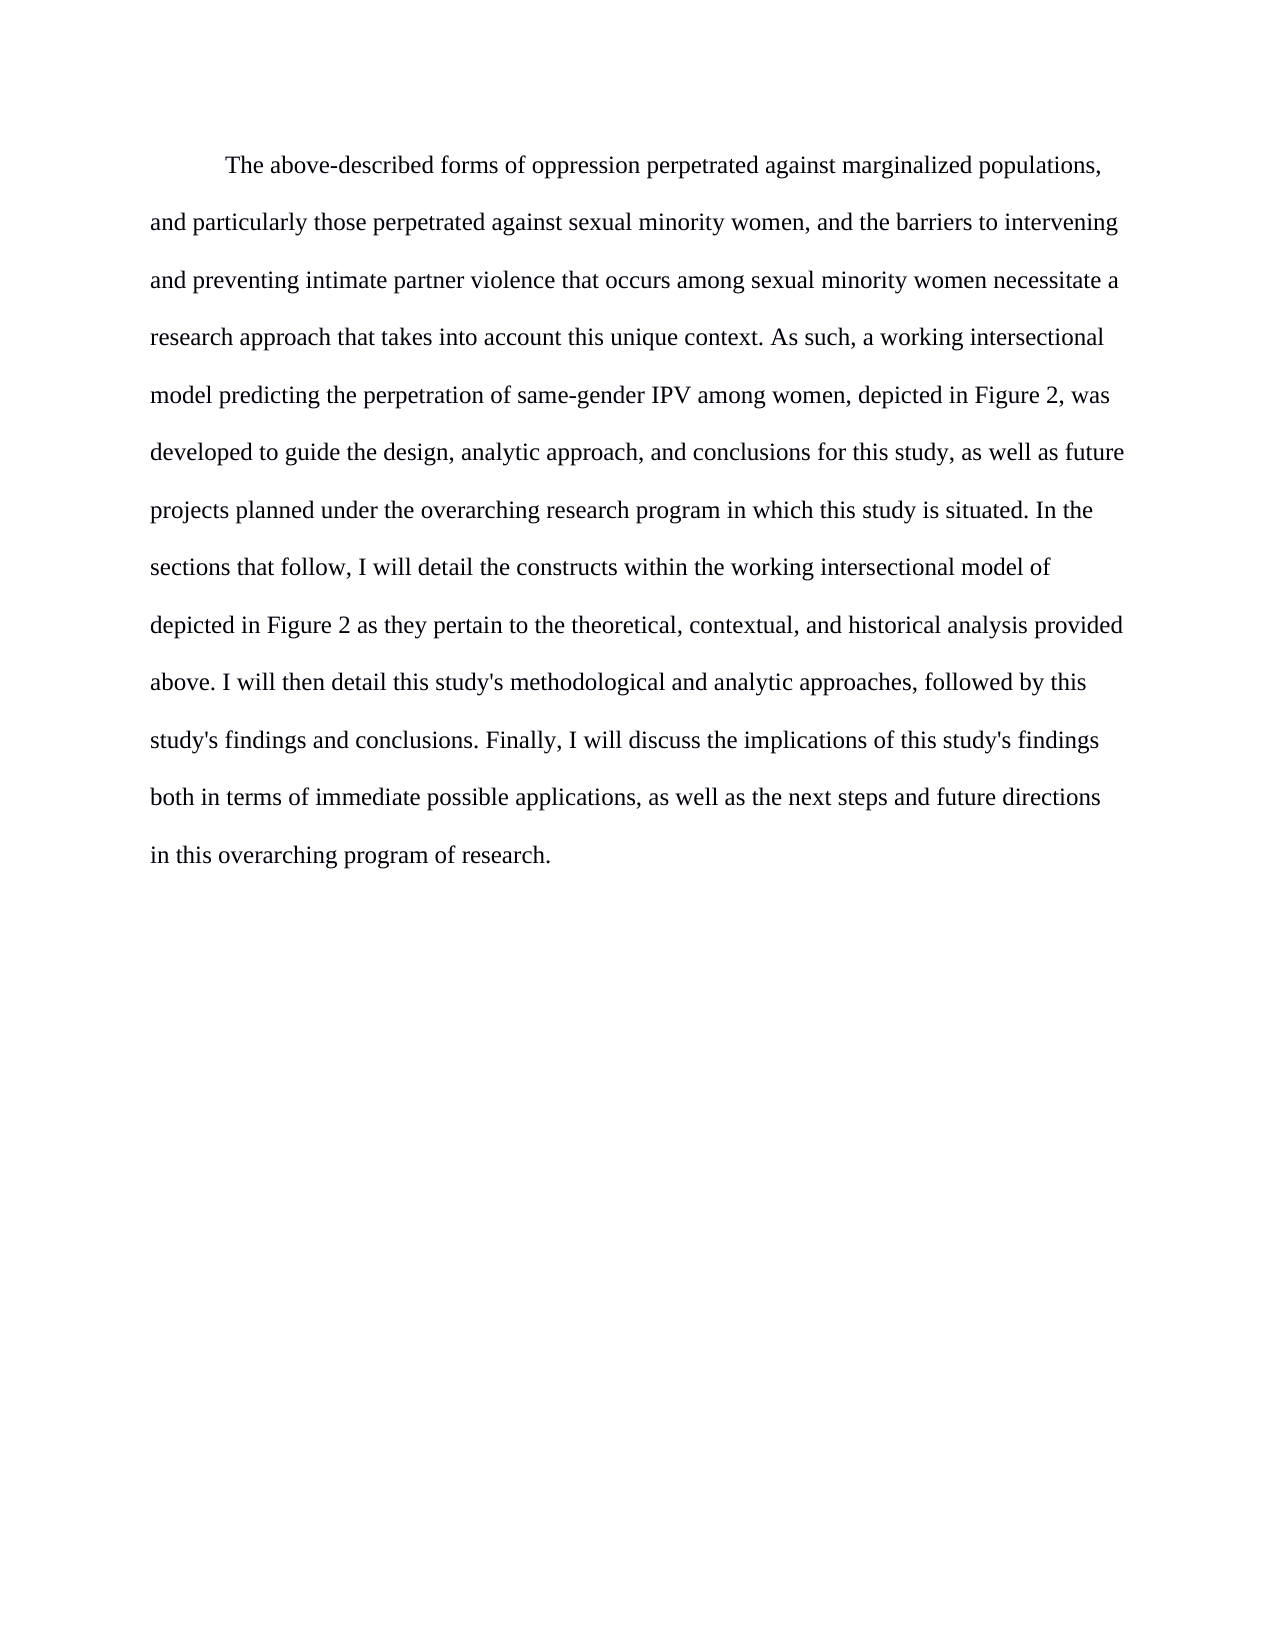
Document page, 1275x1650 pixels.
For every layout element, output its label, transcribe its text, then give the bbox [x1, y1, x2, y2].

text The above-described forms of oppression perpetrated against marginalized populations, and particularly those perpetrated against sexual minority women, and the barriers to intervening and preventing intimate partner violence that occurs among sexual minority women necessitate a research approach that takes into account this unique context. As such, a working intersectional model predicting the perpetration of same-gender IPV among women, depicted in Figure 2, was developed to guide the design, analytic approach, and conclusions for this study, as well as future projects planned under the overarching research program in which this study is situated. In the sections that follow, I will detail the constructs within the working intersectional model of depicted in Figure 2 as they pertain to the theoretical, contextual, and historical analysis provided above. I will then detail this study's methodological and analytic approaches, followed by this study's findings and conclusions. Finally, I will discuss the implications of this study's findings both in terms of immediate possible applications, as well as the next steps and future directions in this overarching program of research. [150, 150, 1125, 869]
